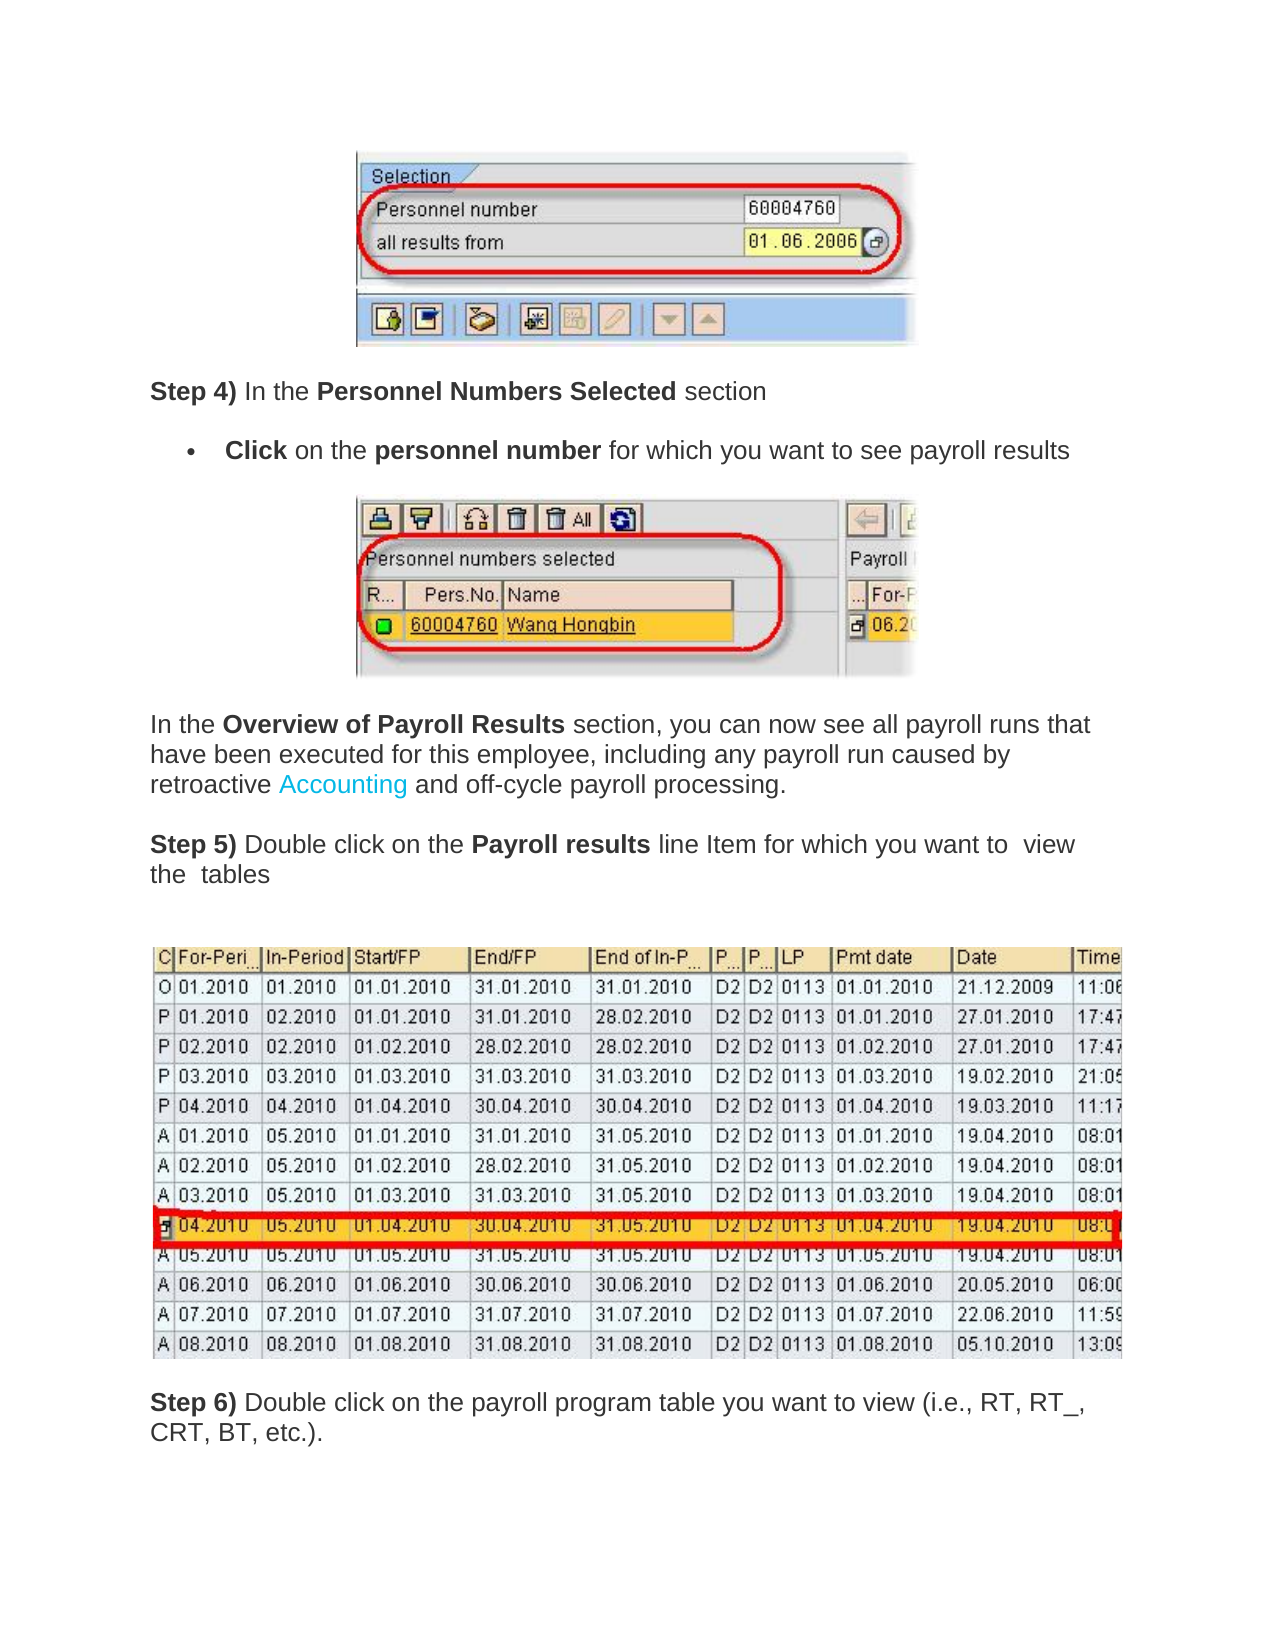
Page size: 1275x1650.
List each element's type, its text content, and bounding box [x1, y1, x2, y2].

picture [152, 947, 1123, 1359]
list Click on the personnel number for which you want to see payroll results [187, 435, 1125, 465]
text In the Overview of Payroll Results section, you can now see all payroll runs that have been executed for this employee, including any payroll run caused by retroactive Accounting and off-cycle payroll processing. Step 5) Double click on the Payroll results line Item for which you want to view the tables [150, 709, 1125, 918]
picture [356, 150, 919, 347]
text Step 6) Double click on the payroll program table you want to view (i.e., RT, RT_, CRT, BT, etc.). [150, 1387, 1125, 1477]
picture [356, 494, 919, 680]
text Step 4) In the Personnel Numbers Selected section [150, 376, 1125, 406]
